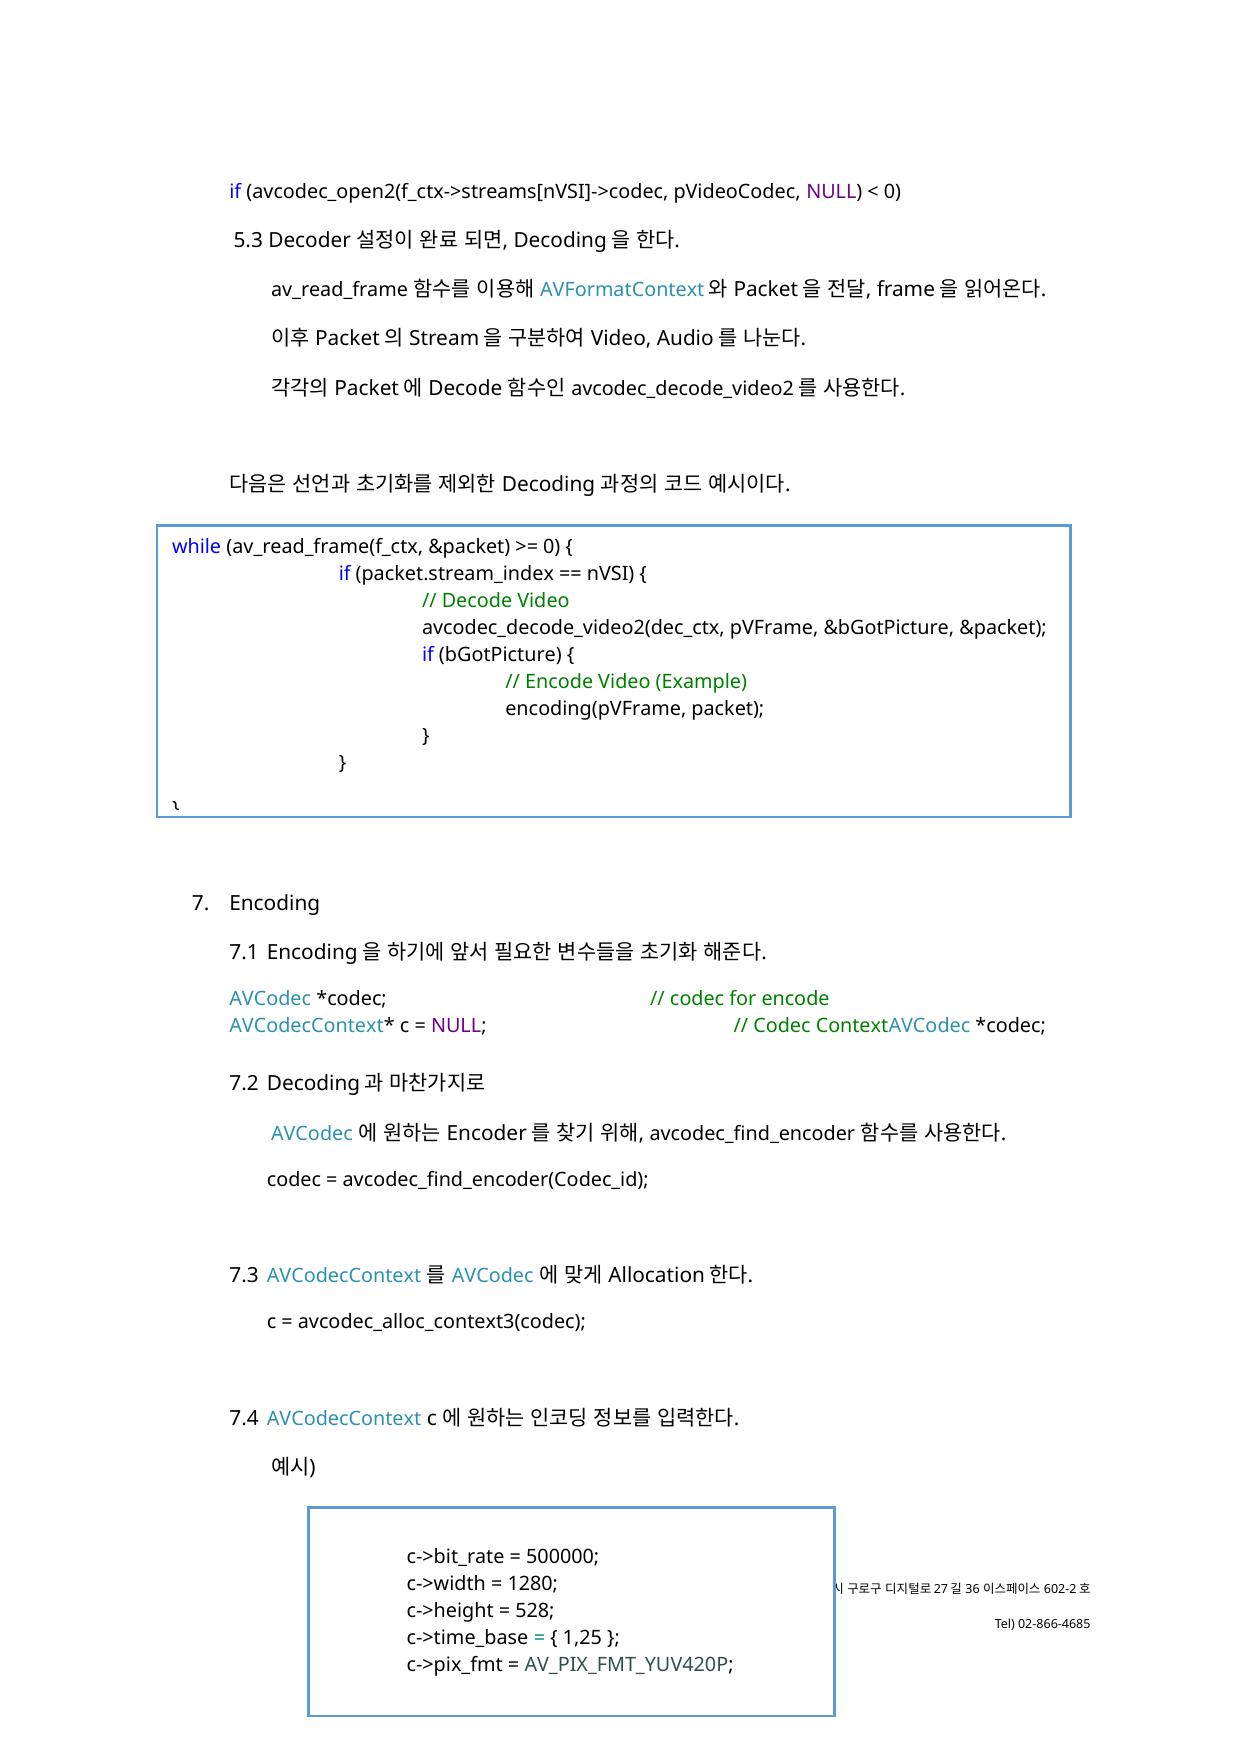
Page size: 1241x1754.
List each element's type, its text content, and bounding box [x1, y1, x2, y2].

list AVCodec 에 원하는 Encoder를 찾기 위해, avcodec_find_encoder 함수를 사용한다. [271, 1116, 1090, 1146]
list Encoding [192, 888, 1090, 916]
text av_read_frame 함수를 이용해 AVFormatContext와 Packet을 전달, frame을 읽어온다. [192, 272, 1090, 303]
list codec = avcodec_find_encoder(Codec_id); [262, 1165, 1090, 1192]
list AVCodecContext* c = NULL; // Codec ContextAVCodec *codec; [229, 1011, 1090, 1038]
text 각각의 Packet에 Decode 함수인 avcodec_decode_video2를 사용한다. [192, 371, 1090, 401]
text 5.3 Decoder 설정이 완료 되면, Decoding을 한다. [150, 223, 1090, 253]
list c = avcodec_alloc_context3(codec); [262, 1308, 1090, 1335]
list AVCodec *codec; // codec for encode [229, 984, 1090, 1011]
list AVCodecContext c 에 원하는 인코딩 정보를 입력한다. [229, 1401, 1090, 1431]
text 이후 Packet의 Stream을 구분하여 Video, Audio를 나눈다. [192, 322, 1090, 352]
text 다음은 선언과 초기화를 제외한 Decoding 과정의 코드 예시이다. [150, 468, 1090, 498]
list AVCodecContext 를 AVCodec 에 맞게 Allocation한다. [229, 1258, 1090, 1289]
list 예시) [271, 1450, 1090, 1481]
list Decoding과 마찬가지로 [229, 1067, 1090, 1097]
list Encoding을 하기에 앞서 필요한 변수들을 초기화 해준다. [229, 935, 1090, 965]
text if (avcodec_open2(f_ctx->streams[nVSI]->codec, pVideoCodec, NULL) < 0) [150, 177, 1090, 204]
